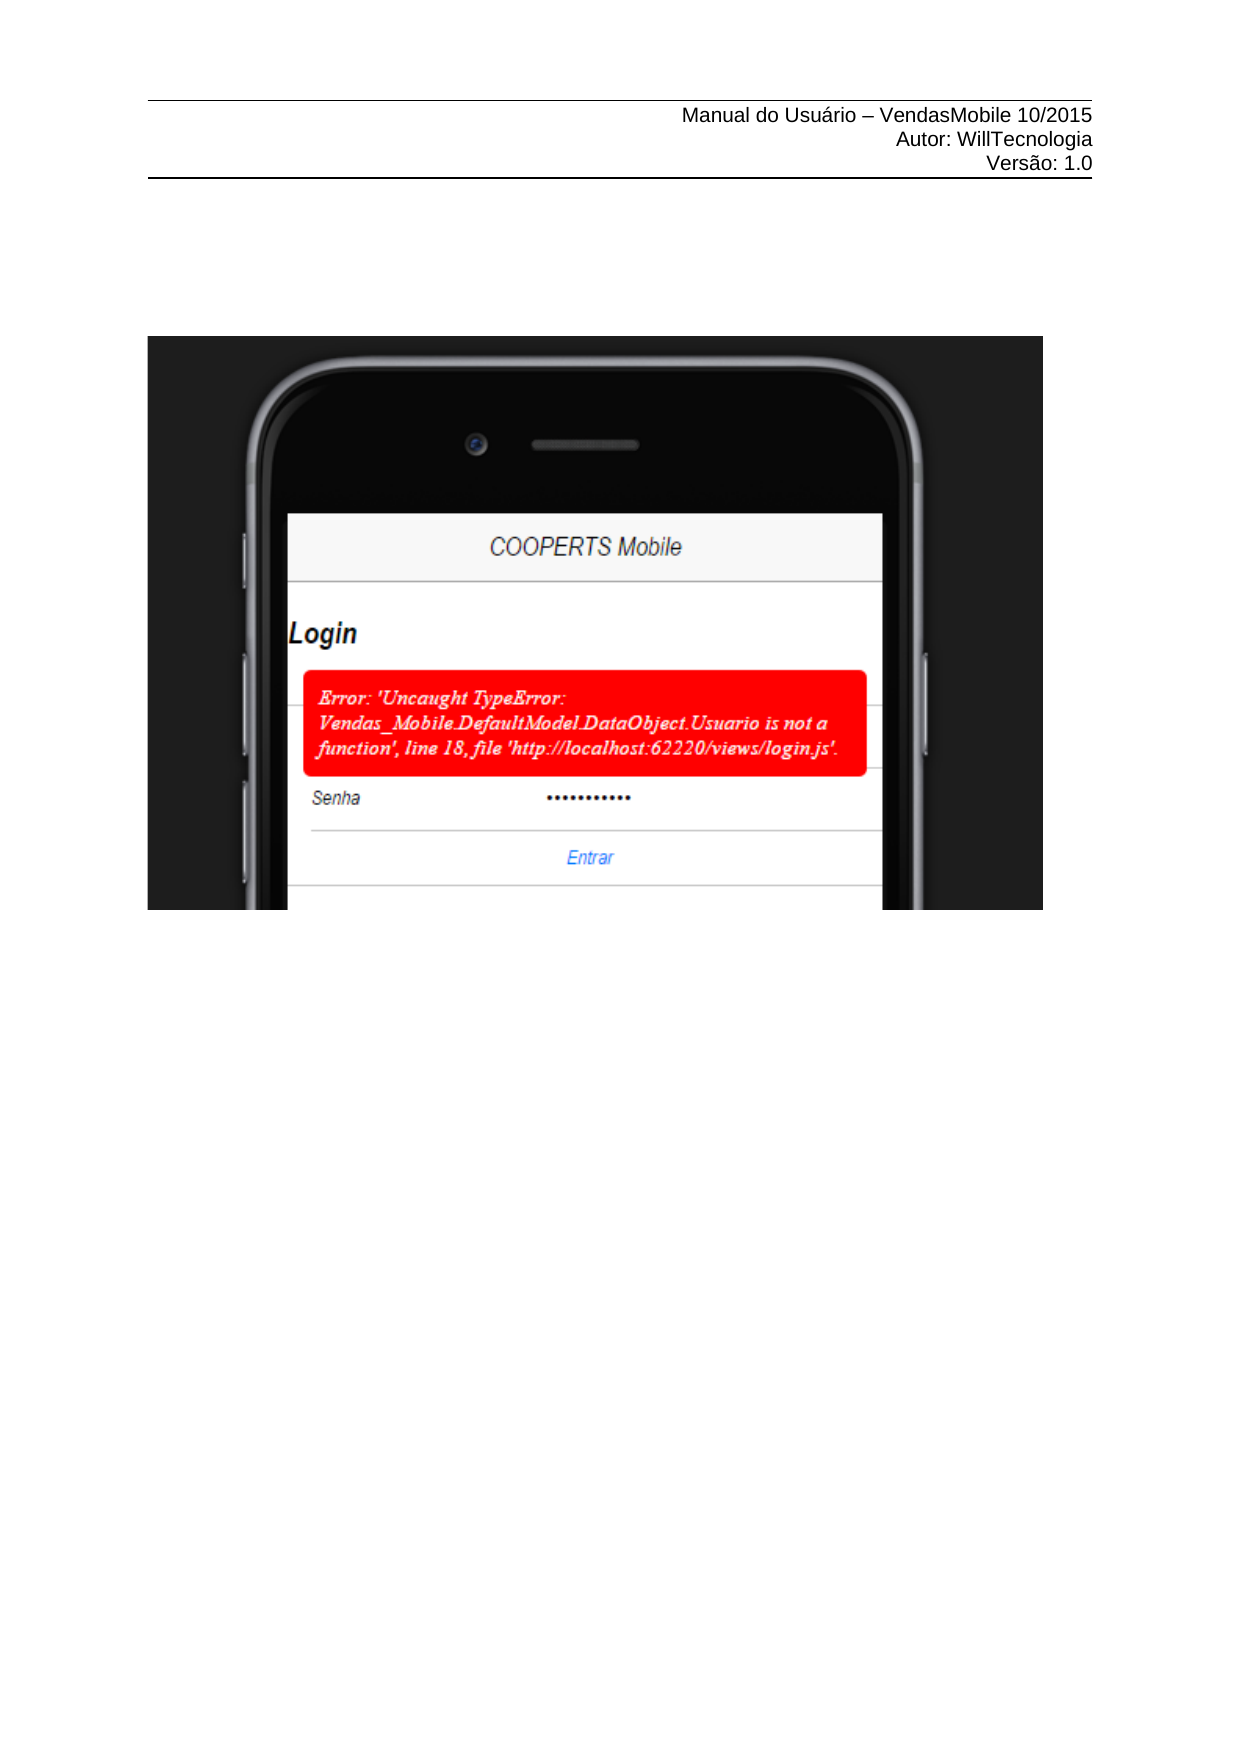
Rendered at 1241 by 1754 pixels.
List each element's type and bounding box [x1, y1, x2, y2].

picture [147, 336, 1043, 910]
